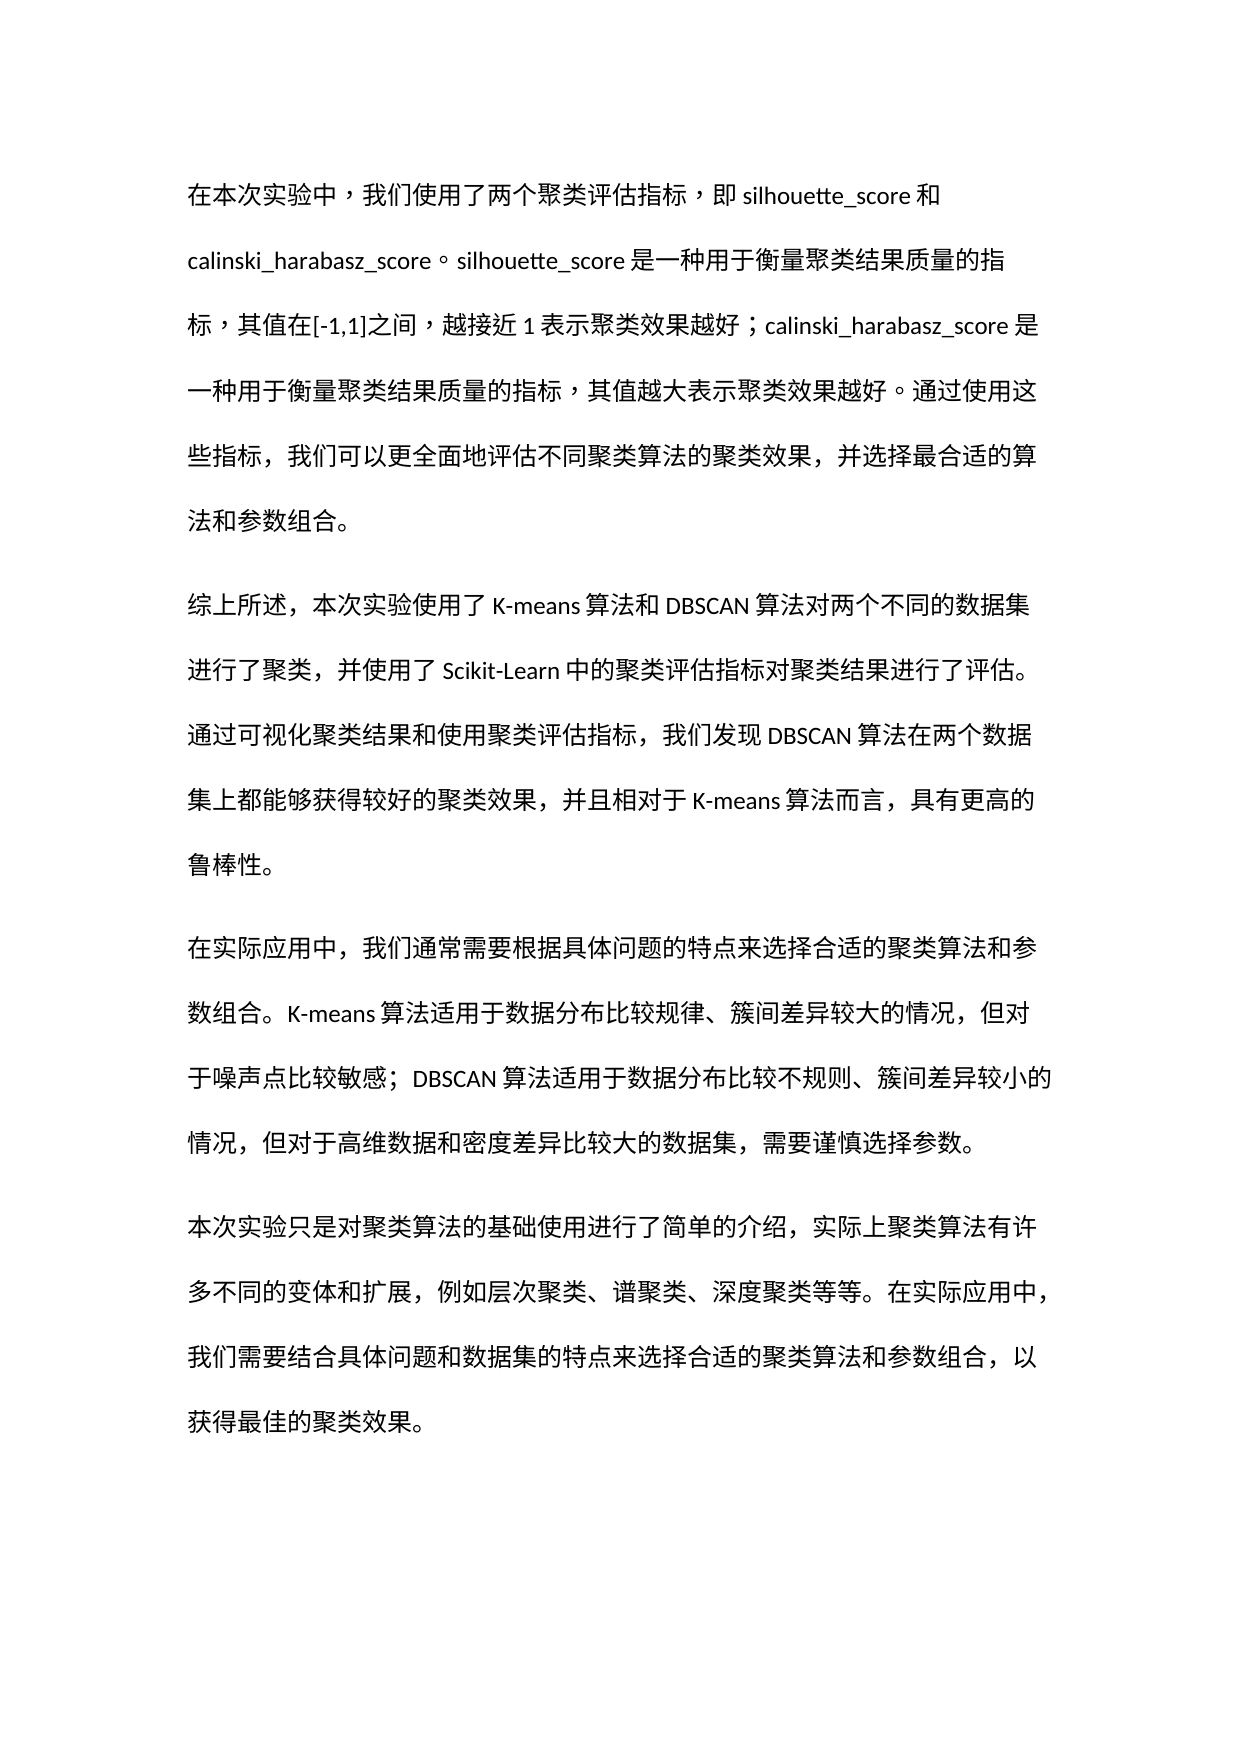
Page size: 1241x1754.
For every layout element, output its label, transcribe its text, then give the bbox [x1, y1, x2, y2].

text 本次实验只是对聚类算法的基础使用进行了简单的介绍，实际上聚类算法有许多不同的变体和扩展，例如层次聚类、谱聚类、深度聚类等等。在实际应用中，我们需要结合具体问题和数据集的特点来选择合适的聚类算法和参数组合，以获得最佳的聚类效果。 [187, 1193, 1053, 1453]
text 在实际应用中，我们通常需要根据具体问题的特点来选择合适的聚类算法和参数组合。K-means算法适用于数据分布比较规律、簇间差异较大的情况，但对于噪声点比较敏感；DBSCAN算法适用于数据分布比较不规则、簇间差异较小的情况，但对于高维数据和密度差异比较大的数据集，需要谨慎选择参数。 [187, 914, 1053, 1174]
text 综上所述，本次实验使用了K-means算法和DBSCAN算法对两个不同的数据集进行了聚类，并使用了Scikit-Learn中的聚类评估指标对聚类结果进行了评估。通过可视化聚类结果和使用聚类评估指标，我们发现DBSCAN算法在两个数据集上都能够获得较好的聚类效果，并且相对于K-means算法而言，具有更高的鲁棒性。 [187, 571, 1053, 896]
text 在本次实验中，我们使用了两个聚类评估指标，即silhouette_score和calinski_harabasz_score。silhouette_score是一种用于衡量聚类结果质量的指标，其值在[-1,1]之间，越接近1表示聚类效果越好；calinski_harabasz_score是一种用于衡量聚类结果质量的指标，其值越大表示聚类效果越好。通过使用这些指标，我们可以更全面地评估不同聚类算法的聚类效果，并选择最合适的算法和参数组合。 [187, 162, 1053, 552]
